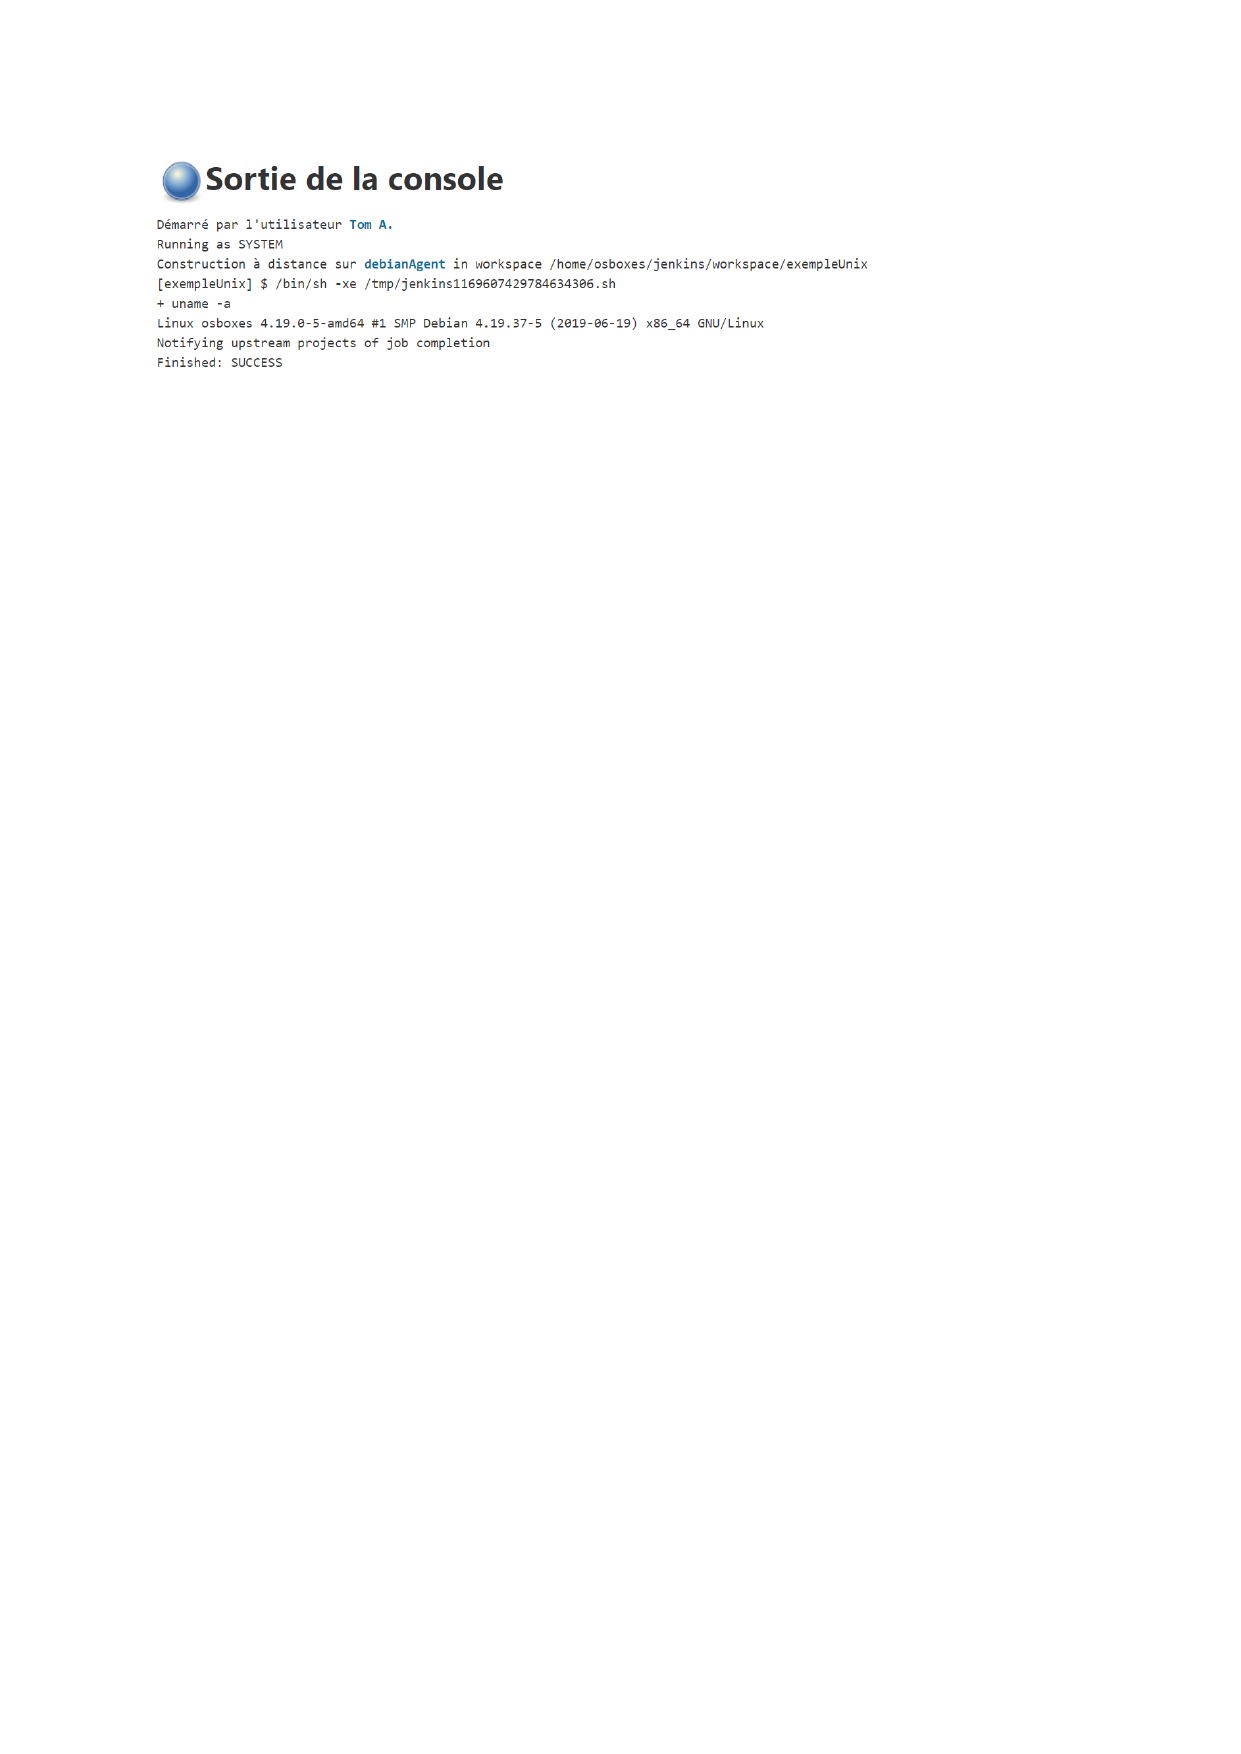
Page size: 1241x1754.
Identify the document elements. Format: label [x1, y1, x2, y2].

picture [150, 150, 901, 385]
